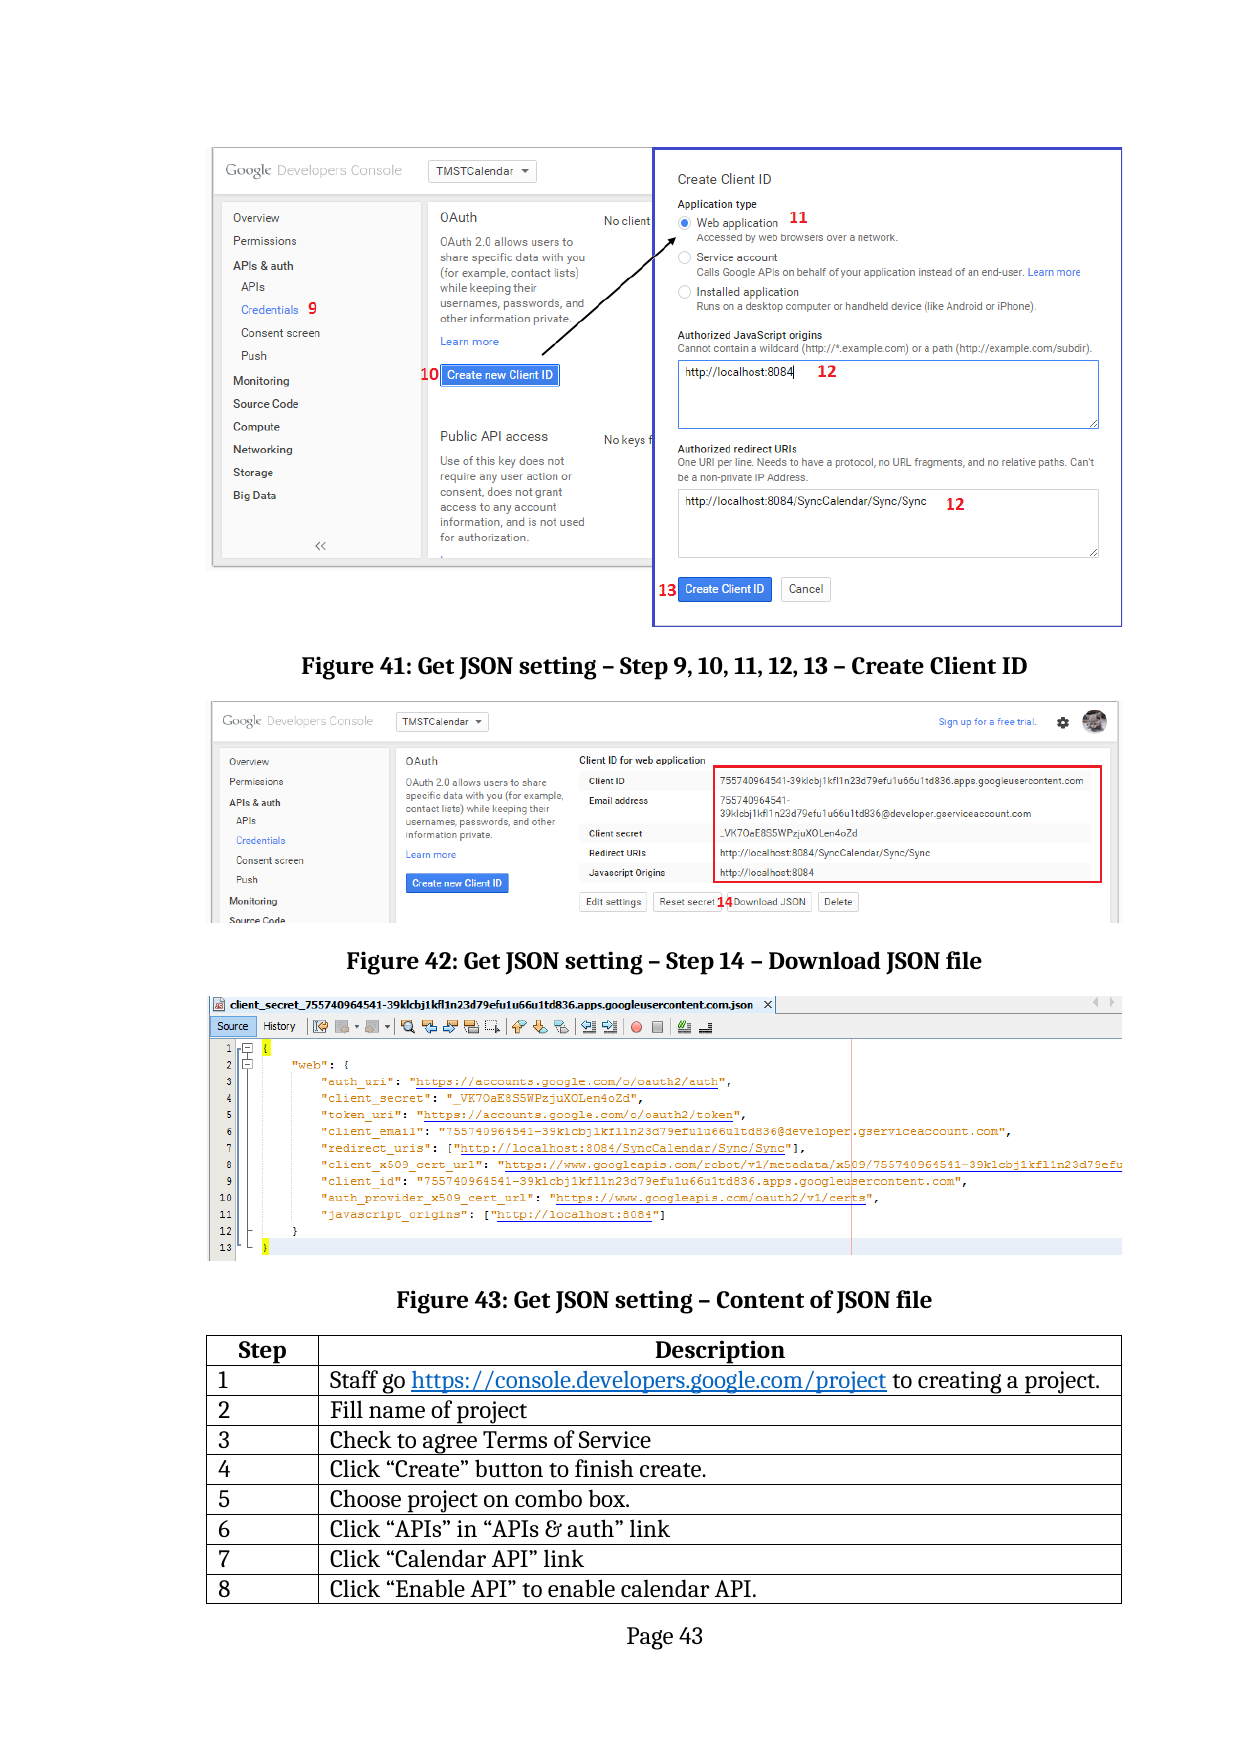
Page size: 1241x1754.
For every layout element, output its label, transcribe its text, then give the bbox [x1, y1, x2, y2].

table_cell 6 [207, 1515, 318, 1544]
table_cell Check to agree Terms of Service [319, 1426, 1121, 1454]
picture [206, 701, 1123, 923]
table_cell 5 [207, 1485, 318, 1514]
table_cell 3 [207, 1426, 318, 1454]
table_header Step [207, 1336, 318, 1365]
table_cell Click “Calendar API” link [319, 1545, 1121, 1573]
picture [206, 996, 1123, 1261]
table_cell 1 [207, 1366, 318, 1395]
table_cell 2 [207, 1396, 318, 1424]
table_cell Choose project on combo box. [319, 1485, 1121, 1514]
picture [206, 147, 1123, 627]
table_cell Staff go https://console.developers.google.com/project to creating a project. [319, 1366, 1121, 1395]
table_cell Click “Enable API” to enable calendar API. [319, 1575, 1121, 1603]
table_cell 8 [207, 1575, 318, 1603]
table_cell 7 [207, 1545, 318, 1573]
table_cell 4 [207, 1455, 318, 1484]
table_header Description [319, 1336, 1121, 1365]
table_cell Click “Create” button to finish create. [319, 1455, 1121, 1484]
table_cell Fill name of project [319, 1396, 1121, 1424]
table_cell Click “APIs” in “APIs & auth” link [319, 1515, 1121, 1544]
